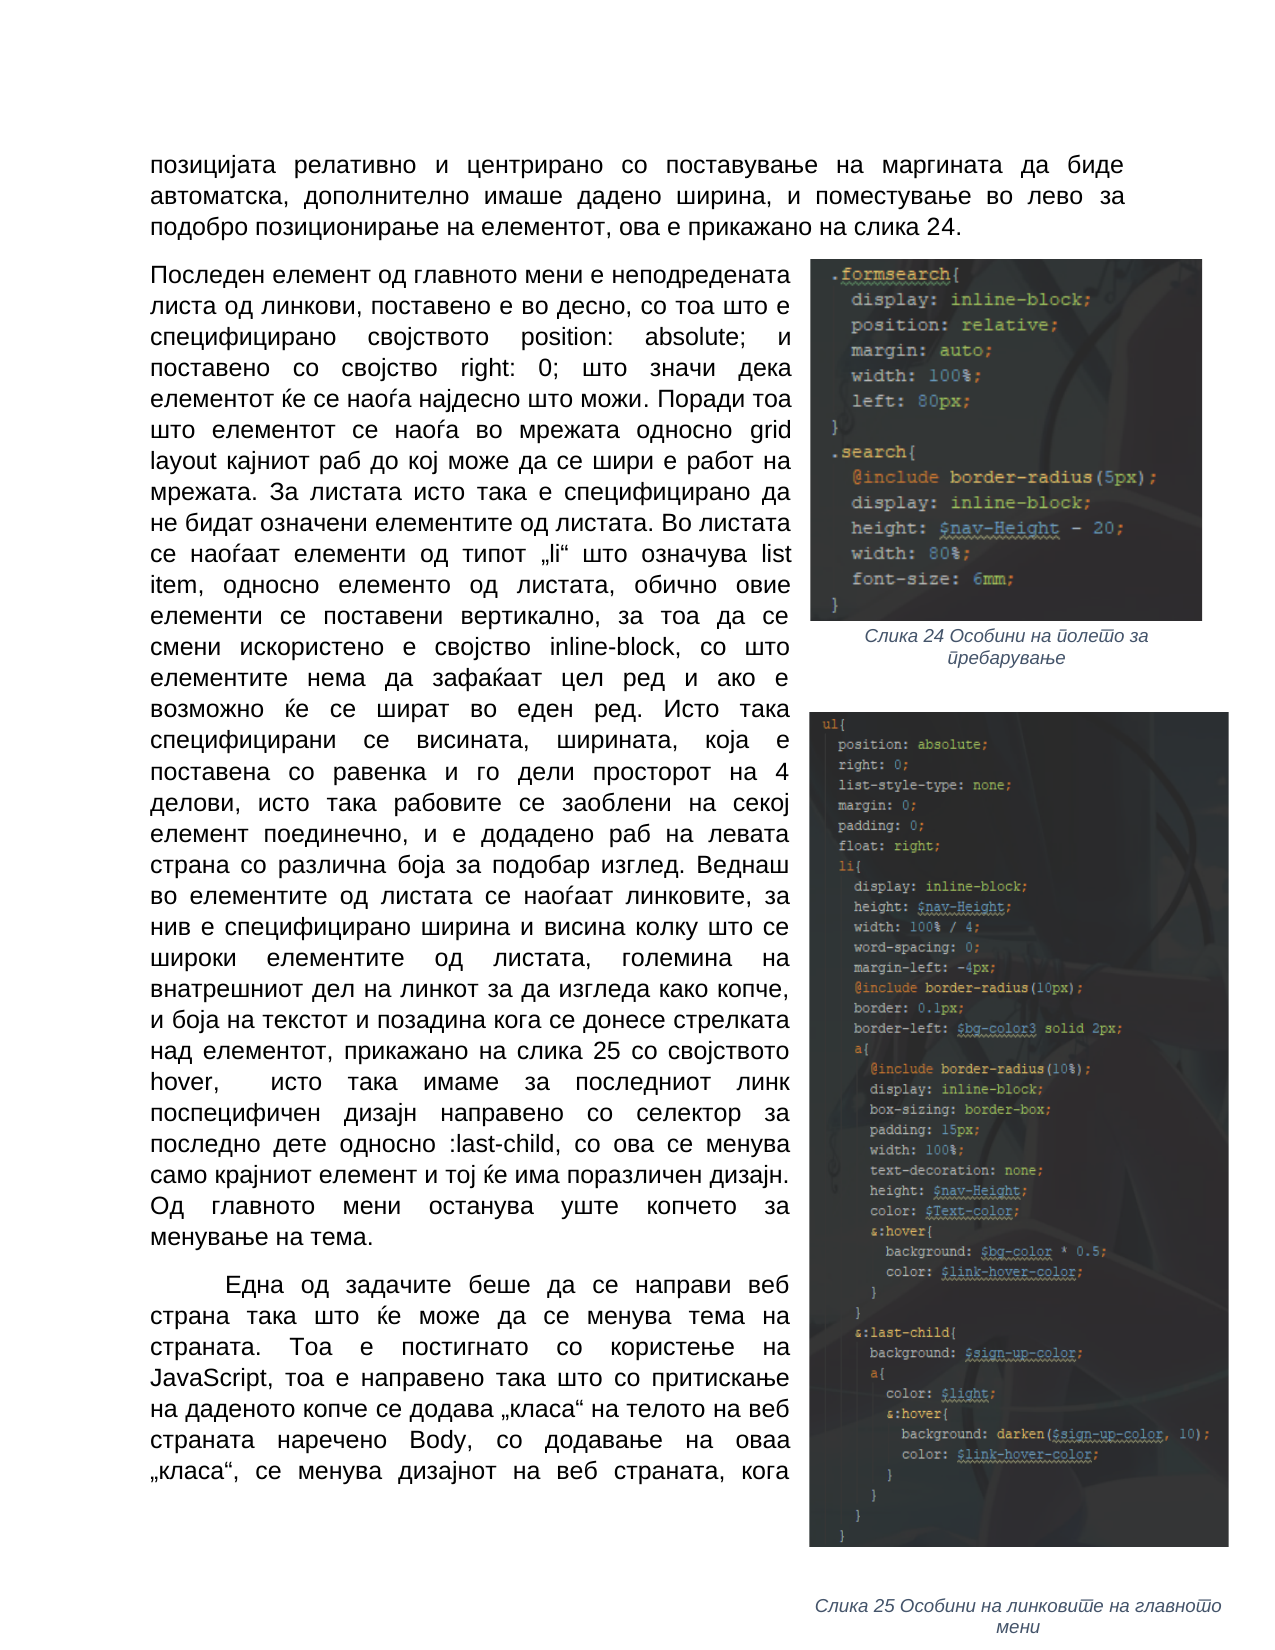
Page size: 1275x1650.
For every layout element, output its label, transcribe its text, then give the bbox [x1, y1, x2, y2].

picture [808, 259, 1202, 619]
picture [809, 712, 1229, 1547]
text Последен елемент од главното мени е неподредената листа од линкови, поставено е во десно, со тоа што е специфицирано својството position: absolute; и поставено со својство right: 0; што значи дека елементот ќе се наоѓа најдесно што можи. Поради тоа што елементот се наоѓа во мрежата односно grid layout кајниот раб до кој може да се шири е работ на мрежата. За листата исто така е специфицирано да не бидат означени елементите од листата. Во листата се наоѓаат елементи од типот „li“ што означува list item, односно елементо од листата, обично овие елементи се поставени вертикално, за тоа да се смени искористено е својство inline-block, со што елементите нема да зафаќаат цел ред и ако е возможно ќе се шират во еден ред. Исто така специфицирани се висината, ширината, која е поставена со равенка и го дели просторот на 4 делови, исто така рабовите се заоблени на секој елемент поединечно, и е додадено раб на левата страна со различна боја за подобар изглед. Веднаш во елементите од листата се наоѓаат линковите, за нив е специфицирано ширина и висина колку што се широки елементите од листата, големина на внатрешниот дел на линкот за да изгледа како копче, и боја на текстот и позадина кога се донесе стрелката над елементот, прикажано на слика 25 со својството hover, исто така имаме за последниот линк поспецифичен дизајн направено со селектор за последно дете односно :last-child, со ова се менува само крајниот елемент и тој ќе има поразличен дизајн. Од главното мени останува уште копчето за менување на тема. [150, 260, 1125, 1251]
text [150, 150, 1125, 241]
